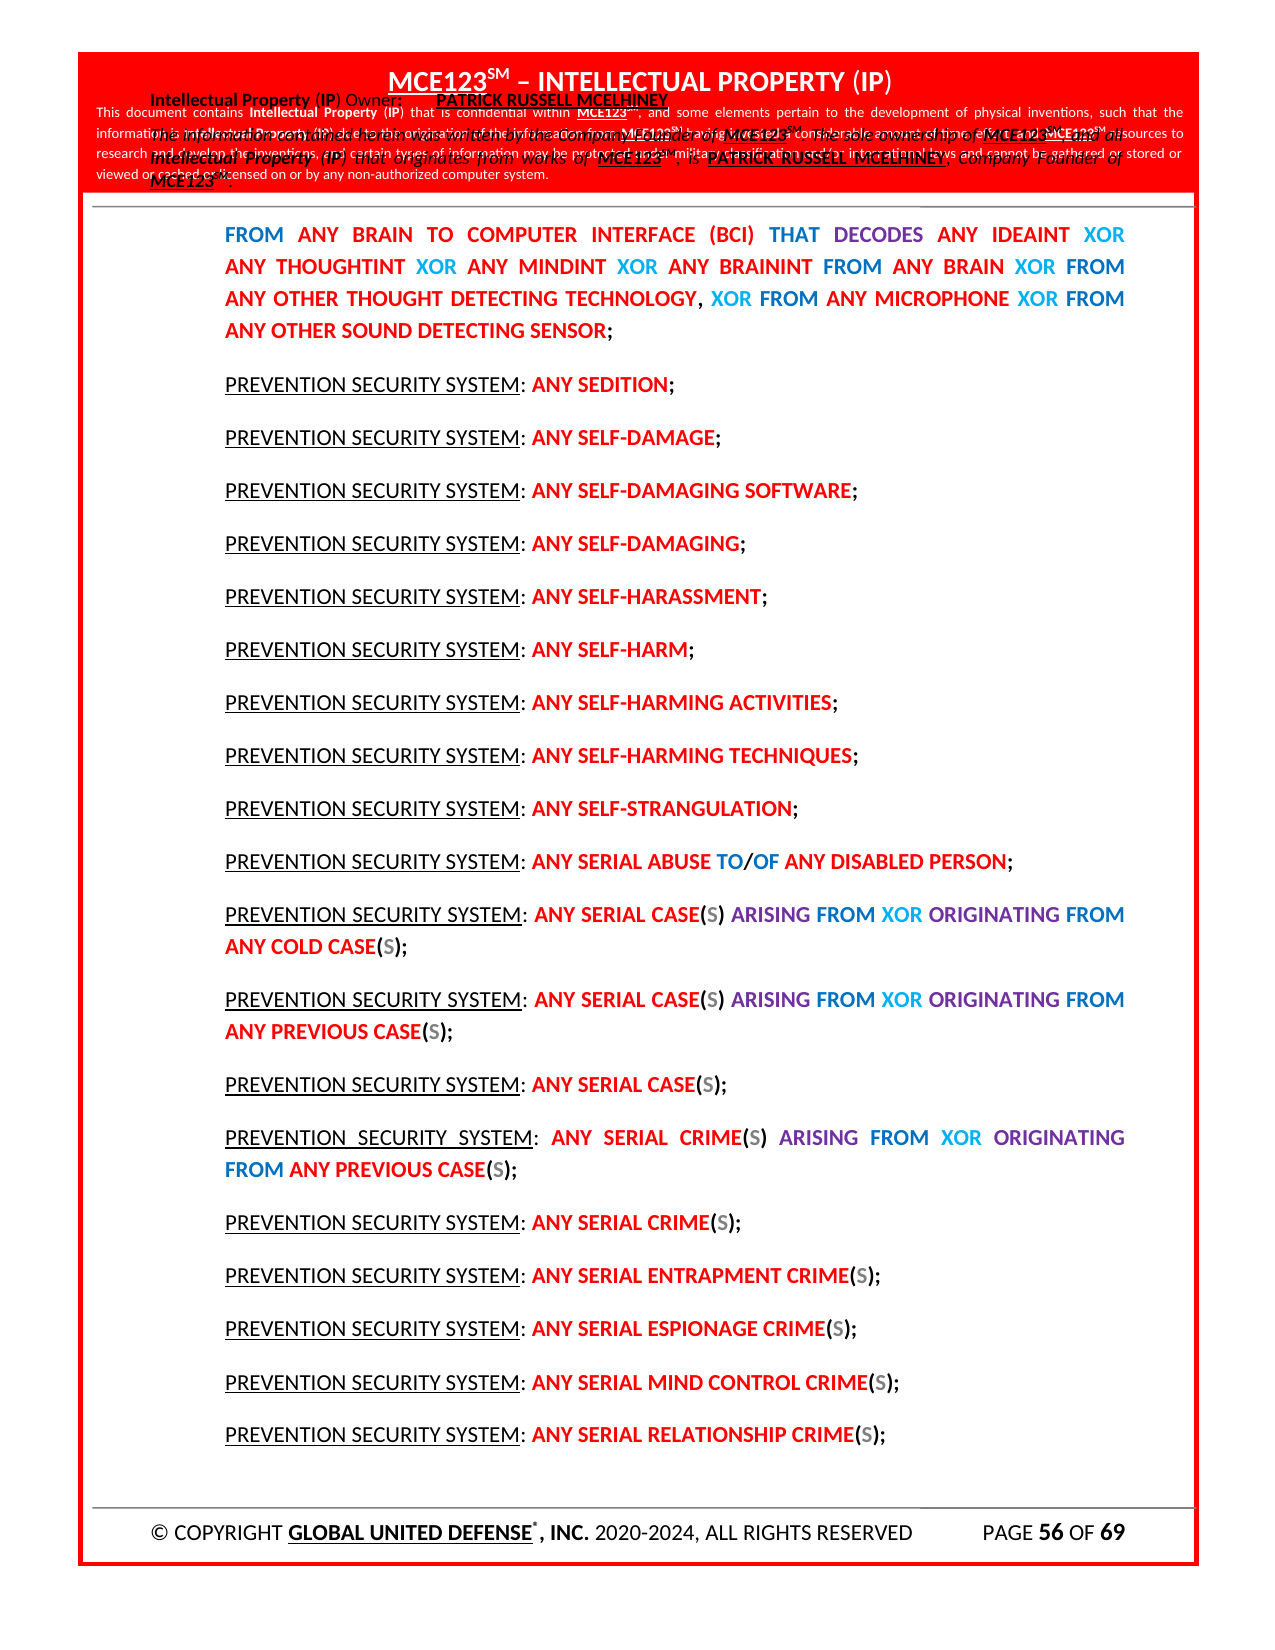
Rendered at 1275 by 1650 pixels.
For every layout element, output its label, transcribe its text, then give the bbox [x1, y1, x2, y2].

text PREVENTION SECURITY SYSTEM: ANY SERIAL MIND CONTROL CRIME(S); [225, 1368, 1125, 1396]
text PREVENTION SECURITY SYSTEM: ANY SELF-HARM; [225, 635, 1125, 663]
text PREVENTION SECURITY SYSTEM: ANY SELF-HARMING ACTIVITIES; [225, 688, 1125, 716]
text PREVENTION SECURITY SYSTEM: ANY SERIAL CRIME(S) ARISING FROM XOR ORIGINATING FROM ANY PREVIOUS CASE(S); [225, 1123, 1125, 1183]
text PREVENTION SECURITY SYSTEM: ANY SERIAL ENTRAPMENT CRIME(S); [225, 1262, 1125, 1289]
text PREVENTION SECURITY SYSTEM: ANY SEDITION; [225, 370, 1125, 398]
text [225, 220, 1125, 345]
text PREVENTION SECURITY SYSTEM: ANY SELF-STRANGULATION; [225, 794, 1125, 822]
text PREVENTION SECURITY SYSTEM: ANY SELF-DAMAGE; [225, 423, 1125, 451]
text PREVENTION SECURITY SYSTEM: ANY SERIAL ABUSE TO/OF ANY DISABLED PERSON; [225, 847, 1125, 875]
text PREVENTION SECURITY SYSTEM: ANY SERIAL ESPIONAGE CRIME(S); [225, 1314, 1125, 1343]
text PREVENTION SECURITY SYSTEM: ANY SERIAL RELATIONSHIP CRIME(S); [225, 1421, 1125, 1449]
text PREVENTION SECURITY SYSTEM: ANY SERIAL CRIME(S); [225, 1208, 1125, 1237]
text PREVENTION SECURITY SYSTEM: ANY SELF-HARASSMENT; [225, 582, 1125, 610]
text PREVENTION SECURITY SYSTEM: ANY SERIAL CASE(S) ARISING FROM XOR ORIGINATING FROM ANY PREVIOUS CASE(S); [225, 985, 1125, 1045]
text PREVENTION SECURITY SYSTEM: ANY SERIAL CASE(S) ARISING FROM XOR ORIGINATING FROM ANY COLD CASE(S); [225, 900, 1125, 960]
text PREVENTION SECURITY SYSTEM: ANY SERIAL CASE(S); [225, 1070, 1125, 1098]
text PREVENTION SECURITY SYSTEM: ANY SELF-DAMAGING SOFTWARE; [225, 476, 1125, 504]
text PREVENTION SECURITY SYSTEM: ANY SELF-HARMING TECHNIQUES; [225, 741, 1125, 769]
text PREVENTION SECURITY SYSTEM: ANY SELF-DAMAGING; [225, 529, 1125, 557]
